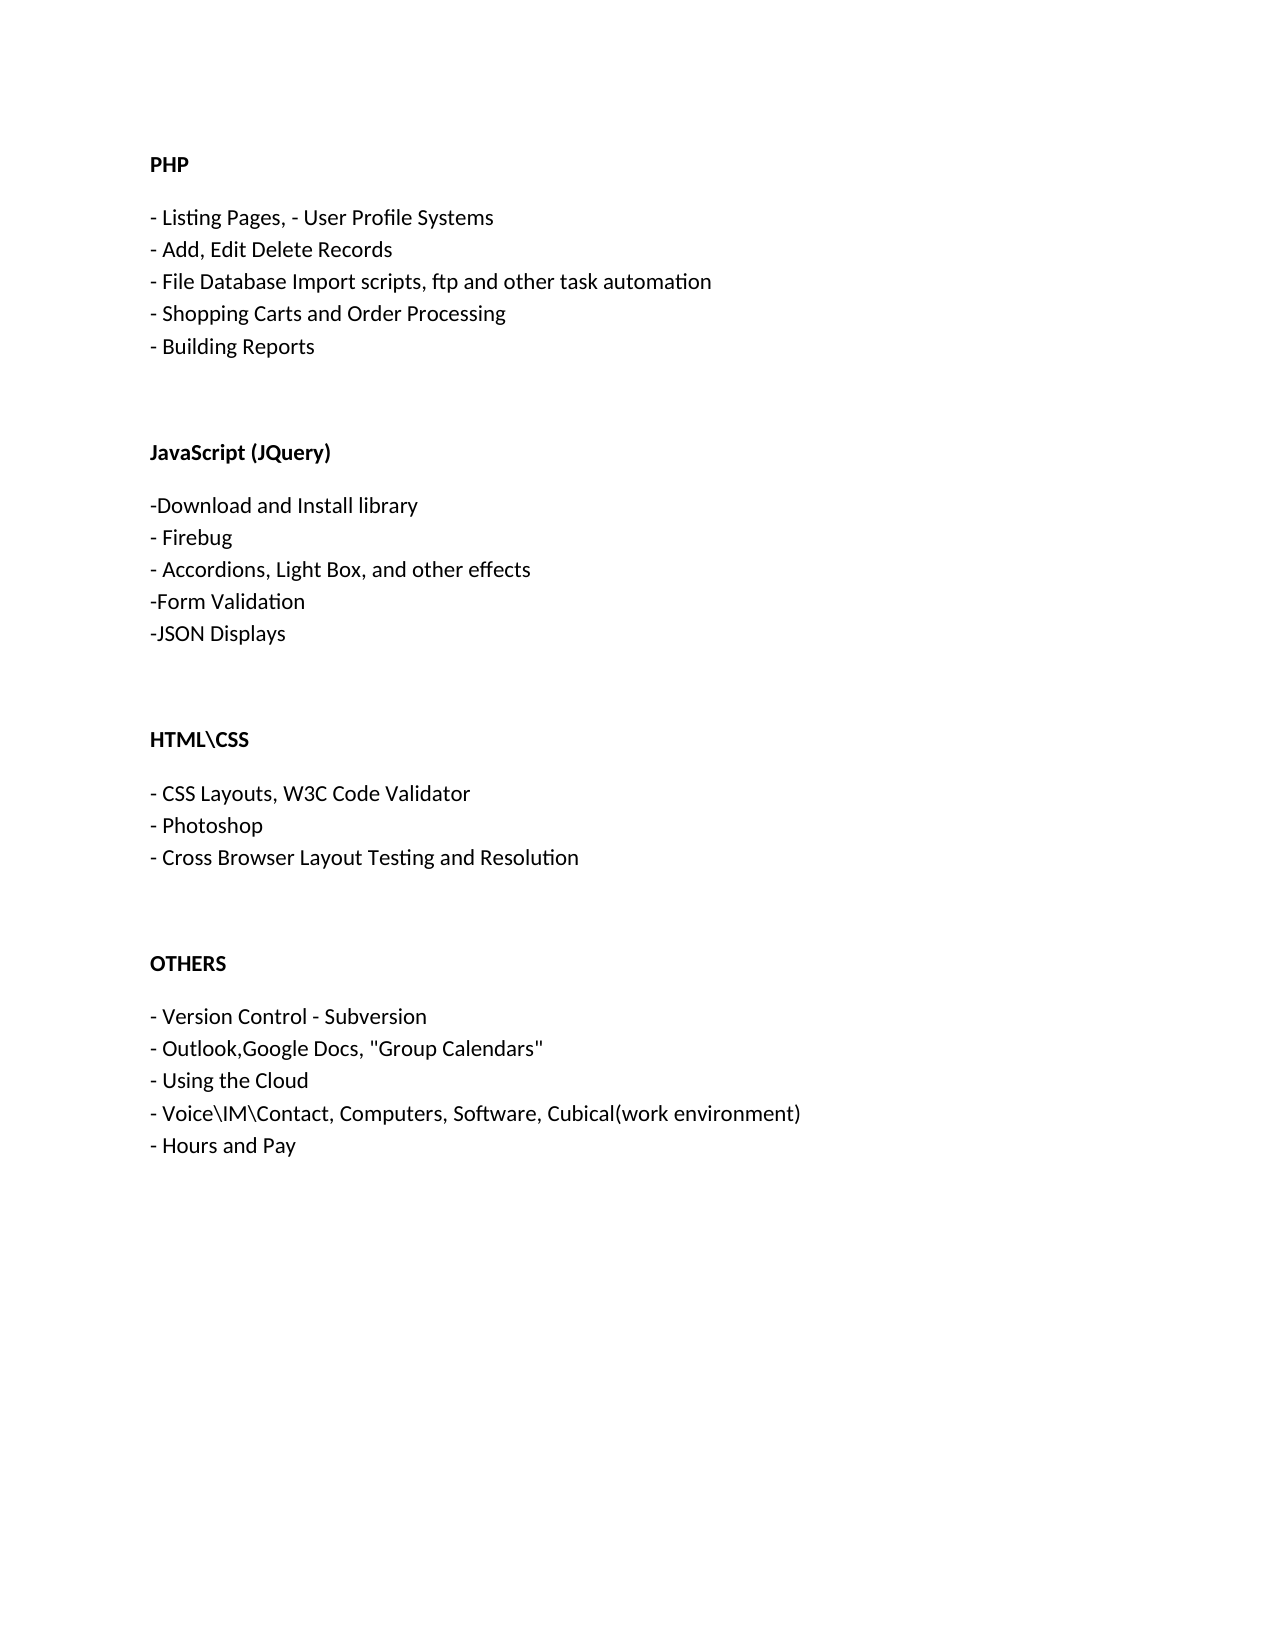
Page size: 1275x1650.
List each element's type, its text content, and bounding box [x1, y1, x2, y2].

text HTML\CSS [150, 726, 1125, 754]
text PHP [150, 150, 1125, 178]
text - Version Control - Subversion - Outlook,Google Docs, "Group Calendars" - Using the Cloud - Voice\IM\Contact, Computers, Software, Cubical(work environment) - Hours and Pay [150, 1002, 1125, 1159]
text - CSS Layouts, W3C Code Validator - Photoshop - Cross Browser Layout Testing and Resolution [150, 779, 1125, 871]
text OTHERS [150, 949, 1125, 977]
text -Download and Install library - Firebug - Accordions, Light Box, and other effects -Form Validation -JSON Displays [150, 491, 1125, 648]
text - Listing Pages, - User Profile Systems - Add, Edit Delete Records - File Database Import scripts, ftp and other task automation - Shopping Carts and Order Processing - Building Reports [150, 203, 1125, 360]
text JavaScript (JQuery) [150, 438, 1125, 466]
